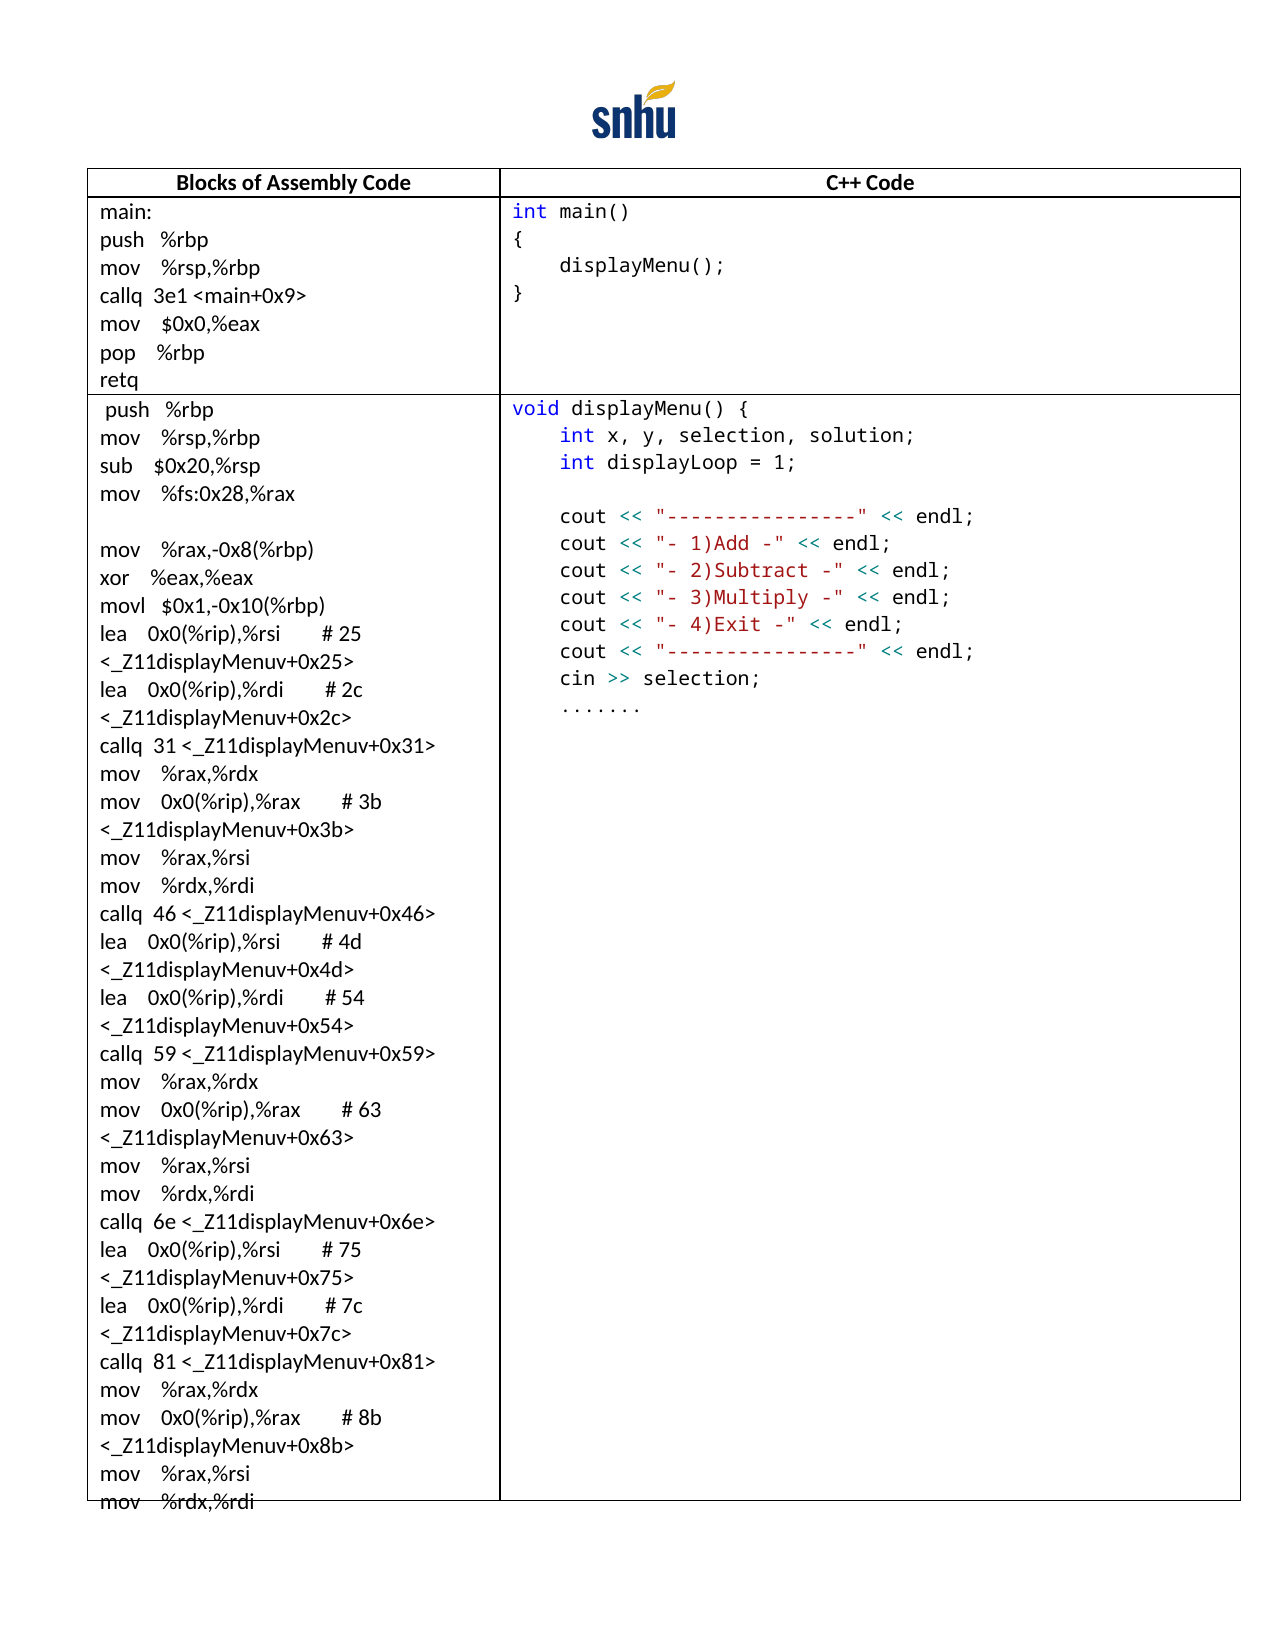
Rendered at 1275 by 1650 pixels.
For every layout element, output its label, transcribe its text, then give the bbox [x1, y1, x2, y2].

picture [573, 75, 702, 147]
table_cell void displayMenu() { int x, y, selection, solution; int displayLoop = 1; cout << "----------------" << endl; cout << "- 1)Add -" << endl; cout << "- 2)Subtract -" << endl; cout << "- 3)Multiply -" << endl; cout << "- 4)Exit -" << endl; cout << "----------------" << endl; cin >> selection; ....... [501, 395, 1240, 1500]
table_cell push %rbp mov %rsp,%rbp sub $0x20,%rsp mov %fs:0x28,%rax mov %rax,-0x8(%rbp) xor %eax,%eax movl $0x1,-0x10(%rbp) lea 0x0(%rip),%rsi # 25 <_Z11displayMenuv+0x25> lea 0x0(%rip),%rdi # 2c <_Z11displayMenuv+0x2c> callq 31 <_Z11displayMenuv+0x31> mov %rax,%rdx mov 0x0(%rip),%rax # 3b <_Z11displayMenuv+0x3b> mov %rax,%rsi mov %rdx,%rdi callq 46 <_Z11displayMenuv+0x46> lea 0x0(%rip),%rsi # 4d <_Z11displayMenuv+0x4d> lea 0x0(%rip),%rdi # 54 <_Z11displayMenuv+0x54> callq 59 <_Z11displayMenuv+0x59> mov %rax,%rdx mov 0x0(%rip),%rax # 63 <_Z11displayMenuv+0x63> mov %rax,%rsi mov %rdx,%rdi callq 6e <_Z11displayMenuv+0x6e> lea 0x0(%rip),%rsi # 75 <_Z11displayMenuv+0x75> lea 0x0(%rip),%rdi # 7c <_Z11displayMenuv+0x7c> callq 81 <_Z11displayMenuv+0x81> mov %rax,%rdx mov 0x0(%rip),%rax # 8b <_Z11displayMenuv+0x8b> mov %rax,%rsi mov %rdx,%rdi callq 96 <_Z11displayMenuv+0x96> lea 0x0(%rip),%rsi # 9d <_Z11displayMenuv+0x9d> lea 0x0(%rip),%rdi # a4 <_Z11displayMenuv+0xa4> callq a9 <_Z11displayMenuv+0xa9> mov %rax,%rdx mov 0x0(%rip),%rax # b3 <_Z11displayMenuv+0xb3> mov %rax,%rsi mov %rdx,%rdi [88, 395, 499, 1500]
table_cell main: push %rbp mov %rsp,%rbp callq 3e1 <main+0x9> mov $0x0,%eax pop %rbp retq [88, 198, 499, 394]
table_cell int main() { displayMenu(); } [501, 198, 1240, 394]
table_header C++ Code [501, 169, 1240, 196]
table_header Blocks of Assembly Code [88, 169, 499, 196]
